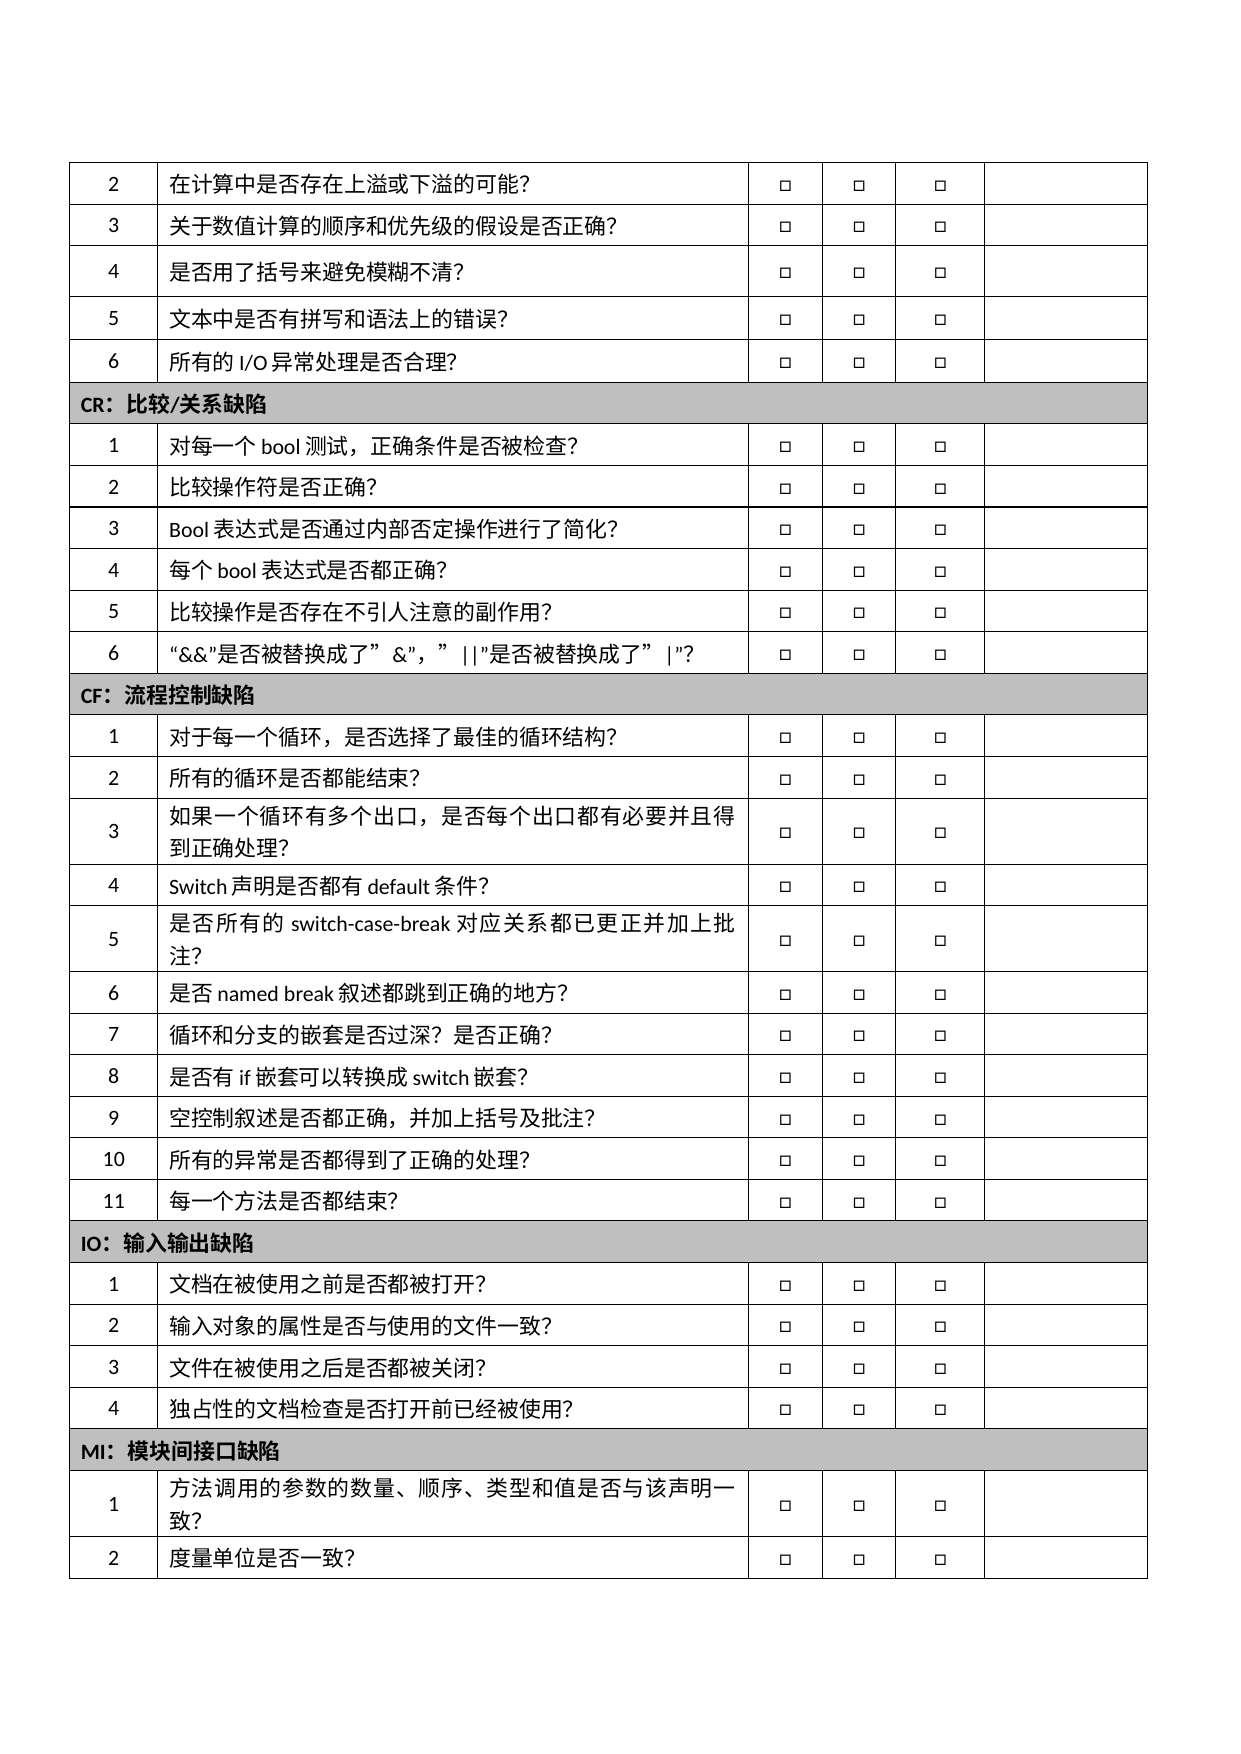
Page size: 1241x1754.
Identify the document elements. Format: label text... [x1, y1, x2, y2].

table_cell 每一个方法是否都结束？ [158, 1180, 748, 1220]
table_cell [985, 1537, 1147, 1577]
table_cell □ [896, 246, 984, 296]
table_cell 9 [70, 1097, 157, 1137]
table_cell [985, 1388, 1147, 1428]
table_cell □ [896, 906, 984, 971]
table_cell □ [896, 1388, 984, 1428]
table_cell □ [749, 466, 822, 506]
table_cell □ [749, 297, 822, 338]
table_cell □ [896, 972, 984, 1013]
table_cell □ [749, 163, 822, 203]
table_cell □ [823, 297, 895, 338]
table_cell 所有的异常是否都得到了正确的处理？ [158, 1138, 748, 1179]
table_cell □ [749, 1138, 822, 1179]
table_cell [985, 1055, 1147, 1096]
table_cell □ [823, 1138, 895, 1179]
table_cell 5 [70, 591, 157, 631]
table_cell 2 [70, 757, 157, 797]
table_cell □ [896, 1014, 984, 1054]
table_cell □ [823, 1388, 895, 1428]
table_cell 1 [70, 1263, 157, 1303]
table_cell □ [749, 757, 822, 797]
table_cell 2 [70, 466, 157, 506]
table_cell □ [749, 1014, 822, 1054]
table_cell 文本中是否有拼写和语法上的错误？ [158, 297, 748, 338]
table_cell [985, 163, 1147, 203]
table_cell 1 [70, 424, 157, 465]
table_cell □ [823, 799, 895, 863]
table_cell 7 [70, 1014, 157, 1054]
table_cell [985, 340, 1147, 382]
table_cell 4 [70, 549, 157, 589]
table_cell 2 [70, 1305, 157, 1345]
table_cell [985, 1263, 1147, 1303]
table_cell □ [896, 865, 984, 905]
table_cell □ [749, 1055, 822, 1096]
table_cell 独占性的文档检查是否打开前已经被使用？ [158, 1388, 748, 1428]
table_cell □ [896, 1180, 984, 1220]
table_cell □ [896, 1537, 984, 1577]
table_cell 是否named break叙述都跳到正确的地方？ [158, 972, 748, 1013]
table_cell □ [823, 757, 895, 797]
table_cell 1 [70, 715, 157, 756]
table_cell [985, 1305, 1147, 1345]
table_cell □ [749, 632, 822, 673]
table_cell [985, 1138, 1147, 1179]
table_cell 6 [70, 632, 157, 673]
table_cell IO：输入输出缺陷 [70, 1221, 1147, 1262]
table_cell □ [896, 297, 984, 338]
table_cell □ [896, 163, 984, 203]
table_cell □ [823, 715, 895, 756]
table_cell 3 [70, 205, 157, 245]
table_cell 方法调用的参数的数量、顺序、类型和值是否与该声明一致？ [158, 1471, 748, 1536]
table_cell [985, 466, 1147, 506]
table_cell □ [749, 972, 822, 1013]
table_cell □ [823, 972, 895, 1013]
table_cell □ [823, 205, 895, 245]
table_cell [985, 799, 1147, 863]
table_cell 是否有if嵌套可以转换成switch嵌套？ [158, 1055, 748, 1096]
table_cell 4 [70, 865, 157, 905]
table_cell 3 [70, 508, 157, 548]
table_cell 比较操作是否存在不引人注意的副作用？ [158, 591, 748, 631]
table_cell Bool表达式是否通过内部否定操作进行了简化？ [158, 508, 748, 548]
table_cell □ [896, 1263, 984, 1303]
table_cell □ [749, 1305, 822, 1345]
table_cell 对于每一个循环，是否选择了最佳的循环结构？ [158, 715, 748, 756]
table_cell [985, 906, 1147, 971]
table_cell □ [823, 1055, 895, 1096]
table_cell □ [749, 246, 822, 296]
table_cell □ [749, 1180, 822, 1220]
table_cell MI：模块间接口缺陷 [70, 1429, 1147, 1470]
table_cell □ [896, 508, 984, 548]
table_cell 10 [70, 1138, 157, 1179]
table_cell □ [896, 549, 984, 589]
table_cell □ [749, 424, 822, 465]
table_cell □ [749, 1537, 822, 1577]
table_cell □ [823, 508, 895, 548]
table_cell [985, 865, 1147, 905]
table_cell [985, 1097, 1147, 1137]
table_cell 每个bool表达式是否都正确？ [158, 549, 748, 589]
table_cell □ [823, 1346, 895, 1387]
table_cell □ [896, 799, 984, 863]
table_cell [985, 297, 1147, 338]
table_cell [985, 972, 1147, 1013]
table_cell 度量单位是否一致？ [158, 1537, 748, 1577]
table_cell 3 [70, 799, 157, 863]
table_cell □ [823, 340, 895, 382]
table_cell 如果一个循环有多个出口，是否每个出口都有必要并且得到正确处理？ [158, 799, 748, 863]
table_cell [985, 1346, 1147, 1387]
table_cell □ [749, 1346, 822, 1387]
table_cell □ [896, 715, 984, 756]
table_cell □ [896, 1138, 984, 1179]
table_cell □ [896, 757, 984, 797]
table_cell □ [896, 205, 984, 245]
table_cell □ [896, 466, 984, 506]
table_cell 1 [70, 1471, 157, 1536]
table_cell □ [749, 1388, 822, 1428]
table_cell □ [749, 715, 822, 756]
table_cell □ [749, 1263, 822, 1303]
table_cell 4 [70, 246, 157, 296]
table_cell 文档在被使用之前是否都被打开？ [158, 1263, 748, 1303]
table_cell □ [896, 1305, 984, 1345]
table_cell □ [749, 508, 822, 548]
table_cell [985, 205, 1147, 245]
table_cell 4 [70, 1388, 157, 1428]
table_cell □ [823, 1305, 895, 1345]
table_cell 5 [70, 297, 157, 338]
table_cell □ [749, 906, 822, 971]
table_cell [985, 246, 1147, 296]
table_cell □ [823, 906, 895, 971]
table_cell □ [823, 1537, 895, 1577]
table_cell □ [749, 1471, 822, 1536]
table_cell [985, 424, 1147, 465]
table_cell □ [896, 1055, 984, 1096]
table_cell 5 [70, 906, 157, 971]
table_cell CR：比较/关系缺陷 [70, 383, 1147, 423]
table_cell □ [749, 549, 822, 589]
table_cell [985, 1471, 1147, 1536]
table_cell □ [823, 1263, 895, 1303]
table_cell 在计算中是否存在上溢或下溢的可能？ [158, 163, 748, 203]
table_cell 3 [70, 1346, 157, 1387]
table_cell □ [823, 549, 895, 589]
table_cell 输入对象的属性是否与使用的文件一致？ [158, 1305, 748, 1345]
table_cell 11 [70, 1180, 157, 1220]
table_cell 是否所有的switch-case-break对应关系都已更正并加上批注？ [158, 906, 748, 971]
table_cell □ [823, 246, 895, 296]
table_cell □ [896, 1471, 984, 1536]
table_cell [985, 591, 1147, 631]
table_cell □ [896, 1346, 984, 1387]
table_cell 6 [70, 340, 157, 382]
table_cell [985, 1180, 1147, 1220]
table_cell □ [749, 340, 822, 382]
table_cell [985, 1014, 1147, 1054]
table_cell □ [749, 799, 822, 863]
table_cell □ [749, 591, 822, 631]
table_cell 空控制叙述是否都正确，并加上括号及批注？ [158, 1097, 748, 1137]
table_cell □ [896, 1097, 984, 1137]
table_cell □ [896, 591, 984, 631]
table_cell “&&”是否被替换成了”&”，”||”是否被替换成了”|”？ [158, 632, 748, 673]
table_cell 所有的I/O异常处理是否合理？ [158, 340, 748, 382]
table_cell [985, 508, 1147, 548]
table_cell □ [823, 1097, 895, 1137]
table_cell □ [896, 424, 984, 465]
table_cell □ [749, 1097, 822, 1137]
table_cell 2 [70, 1537, 157, 1577]
table_cell 循环和分支的嵌套是否过深？是否正确？ [158, 1014, 748, 1054]
table_cell 是否用了括号来避免模糊不清？ [158, 246, 748, 296]
table_cell [985, 632, 1147, 673]
table_cell □ [823, 865, 895, 905]
table_cell □ [823, 466, 895, 506]
table_cell 关于数值计算的顺序和优先级的假设是否正确？ [158, 205, 748, 245]
table_cell [985, 549, 1147, 589]
table_cell 文件在被使用之后是否都被关闭？ [158, 1346, 748, 1387]
table_cell [985, 757, 1147, 797]
table_cell CF：流程控制缺陷 [70, 674, 1147, 714]
table_cell □ [749, 865, 822, 905]
table_cell □ [823, 1471, 895, 1536]
table_cell □ [823, 591, 895, 631]
table_cell 6 [70, 972, 157, 1013]
table_cell □ [896, 632, 984, 673]
table_cell □ [823, 1014, 895, 1054]
table_cell 对每一个bool测试，正确条件是否被检查？ [158, 424, 748, 465]
table_cell [985, 715, 1147, 756]
table_cell Switch声明是否都有default条件？ [158, 865, 748, 905]
table_cell 2 [70, 163, 157, 203]
table_cell 所有的循环是否都能结束？ [158, 757, 748, 797]
table_cell □ [823, 1180, 895, 1220]
table_cell □ [896, 340, 984, 382]
table_cell 8 [70, 1055, 157, 1096]
table_cell □ [823, 424, 895, 465]
table_cell 比较操作符是否正确？ [158, 466, 748, 506]
table_cell □ [823, 632, 895, 673]
table_cell □ [823, 163, 895, 203]
table_cell □ [749, 205, 822, 245]
